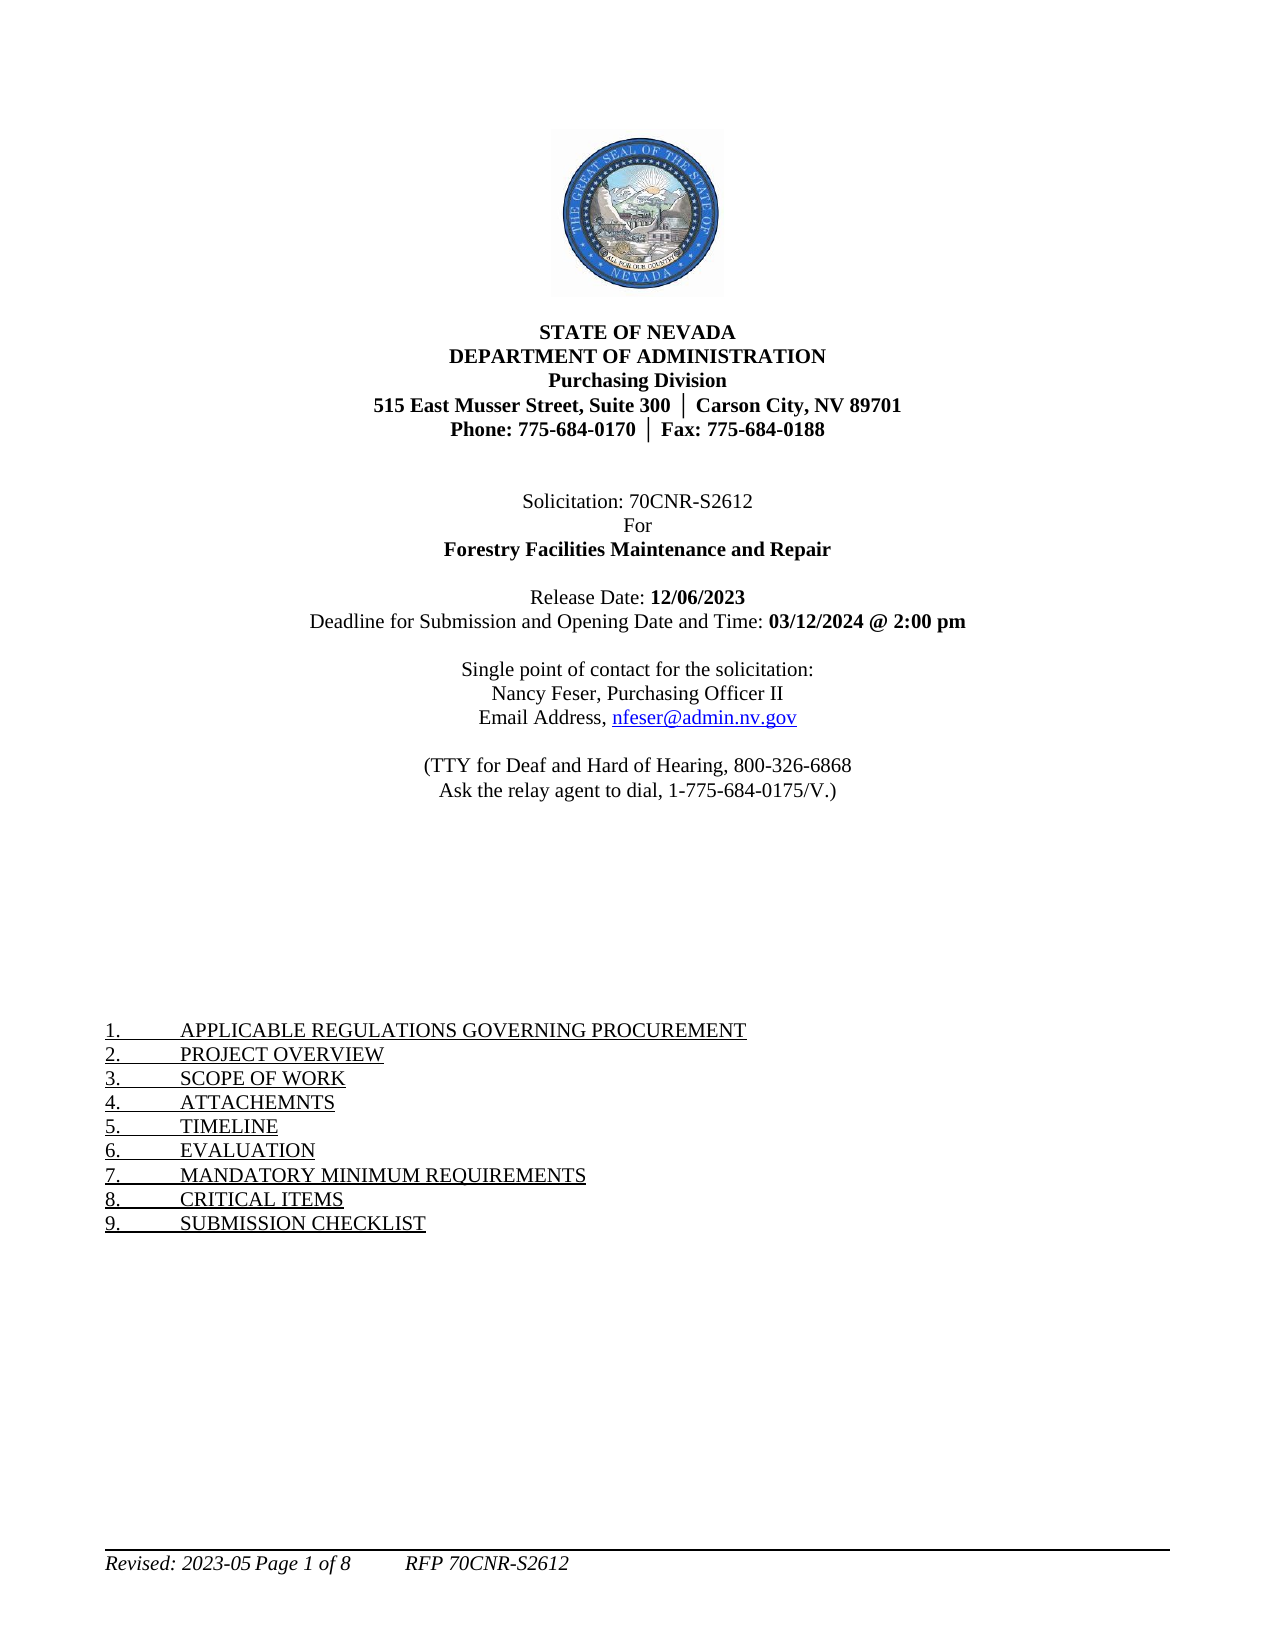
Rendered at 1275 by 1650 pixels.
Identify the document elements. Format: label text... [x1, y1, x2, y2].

text 6. EVALUATION 5 [105, 1138, 1170, 1162]
text Nancy Feser, Purchasing Officer II [105, 681, 1170, 705]
text Release Date: 12/06/2023 [105, 585, 1170, 609]
text 7. MANDATORY MINIMUM REQUIREMENTS 5 [105, 1162, 1170, 1187]
text (TTY for Deaf and Hard of Hearing, 800-326-6868 [105, 753, 1170, 777]
text Phone: 775-684-0170 │ Fax: 775-684-0188 [105, 417, 648, 441]
text 1. APPLICABLE REGULATIONS GOVERNING PROCUREMENT 2 [105, 1018, 1170, 1042]
text Ask the relay agent to dial, 1-775-684-0175/V.) [105, 777, 1170, 802]
text Deadline for Submission and Opening Date and Time: 03/12/2024 @ 2:00 pm [105, 609, 1170, 633]
text Solicitation: 70CNR-S2612 [105, 489, 1170, 513]
text Phone: 775-684-0170 │ Fax: 775-684-0188 [649, 417, 1170, 441]
text STATE OF NEVADA [105, 320, 1170, 344]
text 8. CRITICAL ITEMS 6 [105, 1187, 1170, 1211]
text DEPARTMENT OF ADMINISTRATION [105, 344, 1170, 368]
text For [105, 513, 1170, 537]
text 9. SUBMISSION CHECKLIST 7 [105, 1211, 1170, 1235]
text Forestry Facilities Maintenance and Repair [105, 537, 1170, 561]
text Email Address, nfeser@admin.nv.gov [105, 705, 1170, 729]
text 515 East Musser Street, Suite 300 │ Carson City, NV 89701 [105, 392, 1170, 417]
text Single point of contact for the solicitation: [105, 657, 1170, 681]
text 4. ATTACHEMNTS 4 [105, 1090, 1170, 1114]
text 3. SCOPE OF WORK 2 [105, 1066, 1170, 1090]
text 5. TIMELINE 5 [105, 1114, 1170, 1138]
picture [550, 129, 725, 297]
text 2. PROJECT OVERVIEW 2 [105, 1042, 1170, 1066]
text Purchasing Division [105, 368, 1170, 392]
